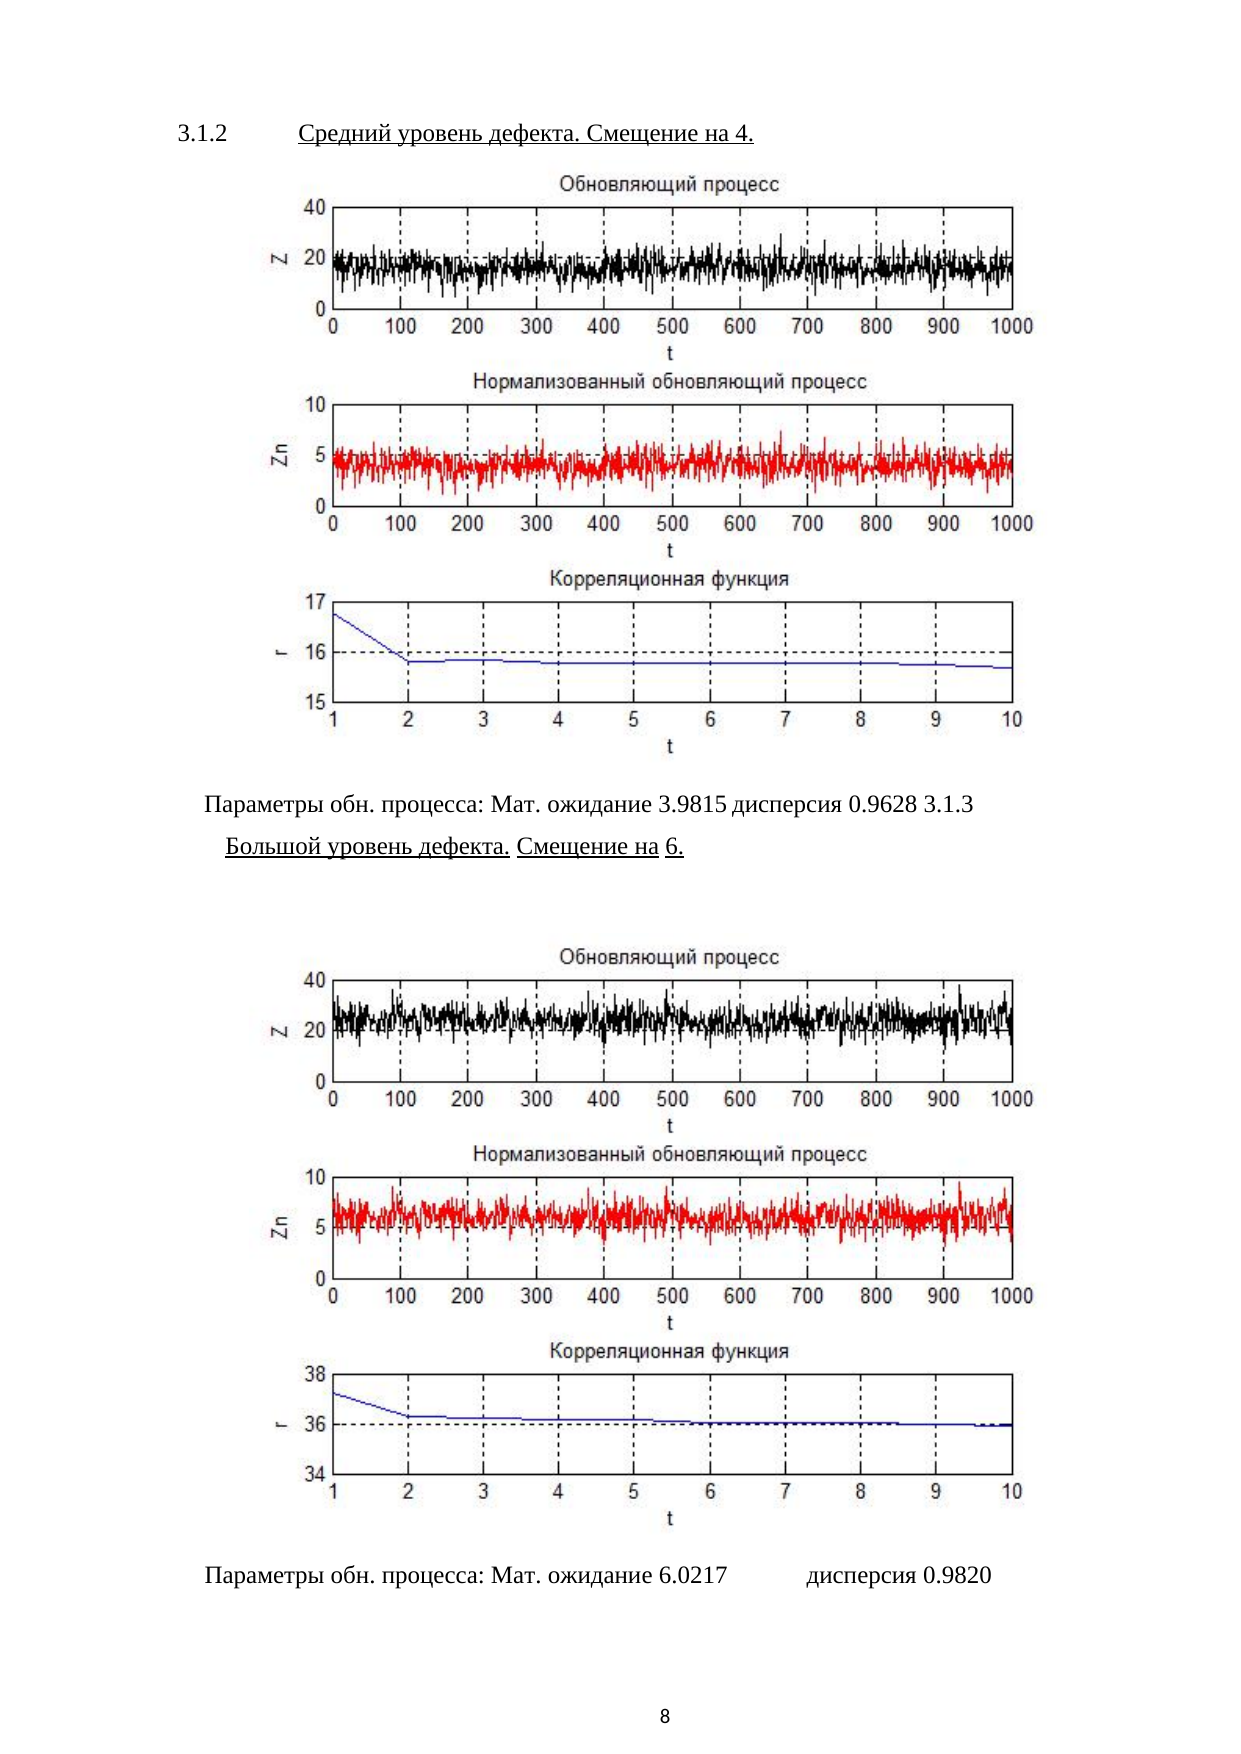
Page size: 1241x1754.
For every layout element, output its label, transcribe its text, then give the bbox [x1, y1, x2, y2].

text Параметры обн. процесса: Мат. ожидание 6.0217 дисперсия 0.9820 [204, 1560, 1152, 1589]
picture [248, 160, 1048, 777]
text 3.1.2 Средний уровень дефекта. Смещение на 4. [177, 118, 1152, 147]
text Параметры обн. процесса: Мат. ожидание 3.9815 дисперсия 0.9628 3.1.3 Большой уровень дефекта. Смещение на 6. [204, 789, 1019, 860]
picture [248, 933, 1048, 1549]
